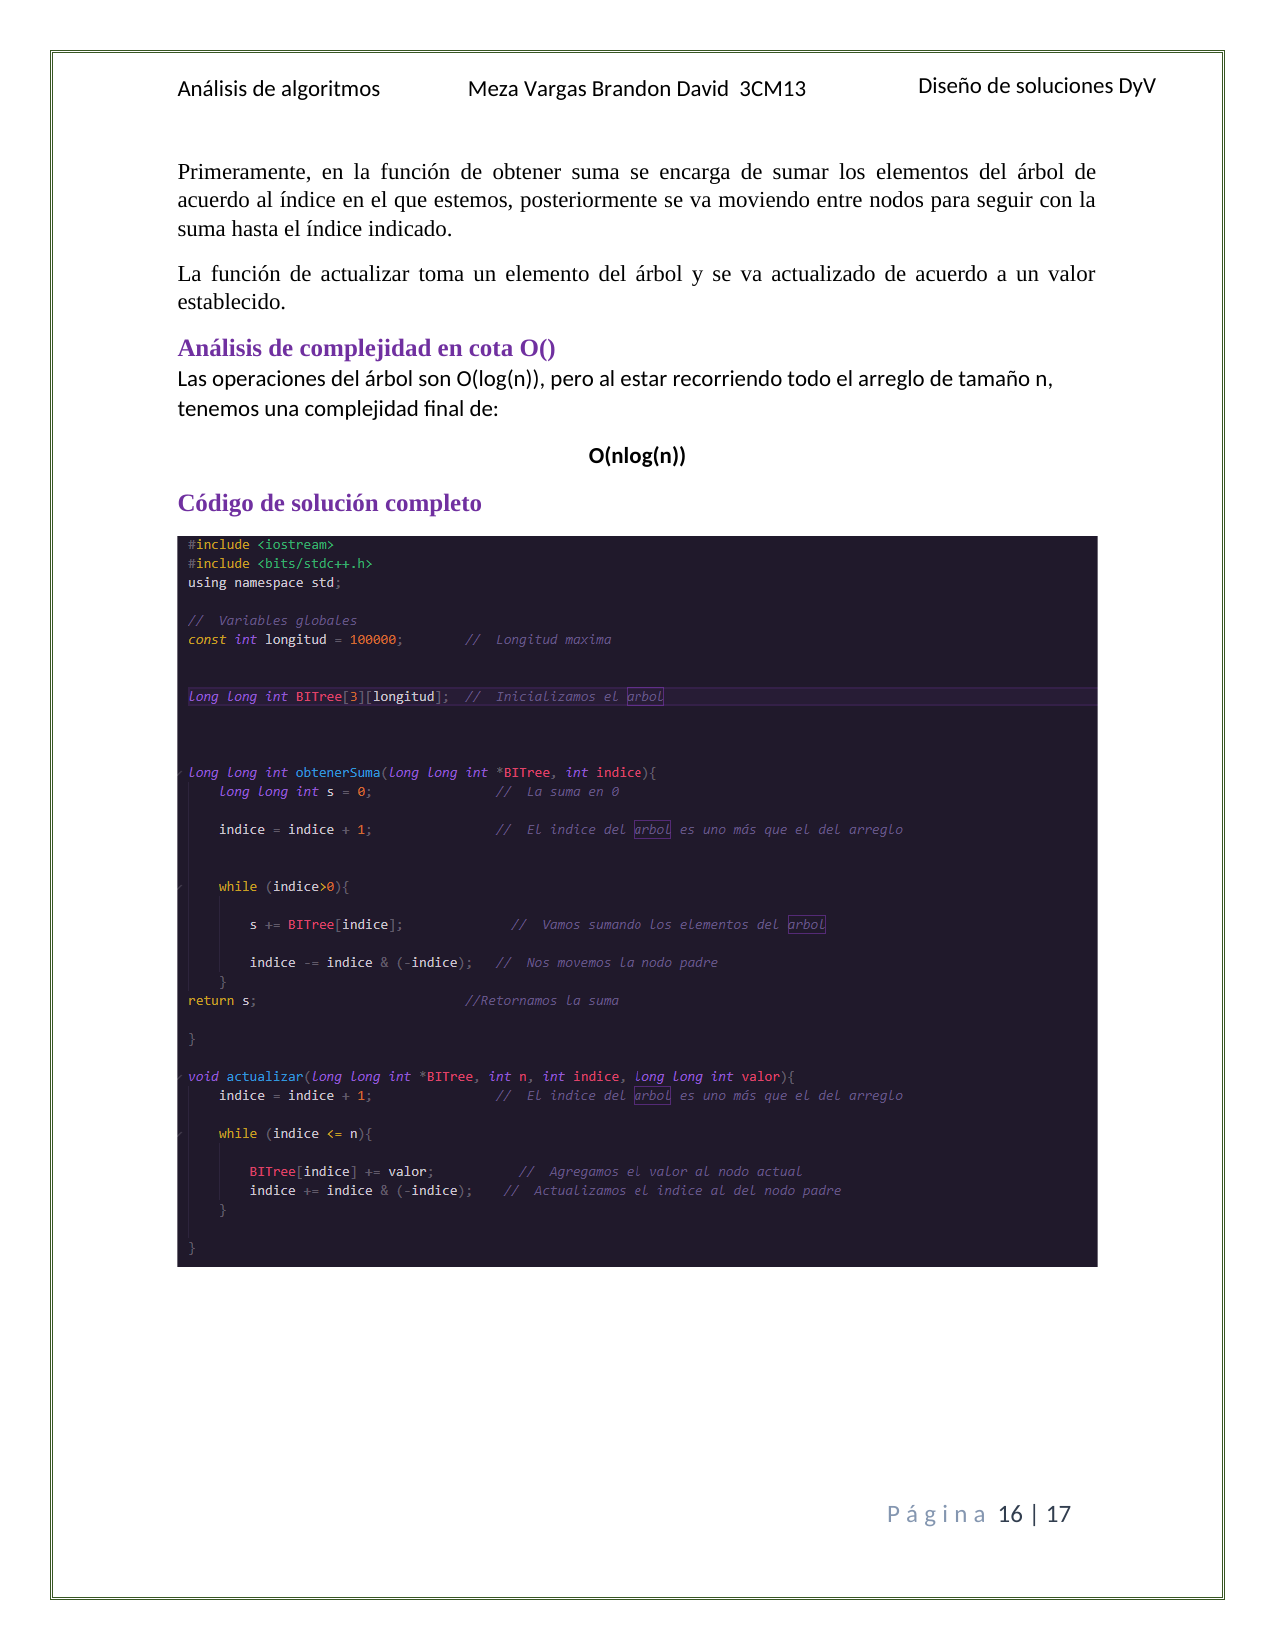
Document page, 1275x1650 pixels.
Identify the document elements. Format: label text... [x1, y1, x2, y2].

text Primeramente, en la función de obtener suma se encarga de sumar los elementos del árbol de acuerdo al índice en el que estemos, posteriormente se va moviendo entre nodos para seguir con la suma hasta el índice indicado. [177, 158, 1098, 241]
picture [177, 536, 1098, 1267]
text O(nlog(n)) [177, 441, 1098, 469]
text La función de actualizar toma un elemento del árbol y se va actualizado de acuerdo a un valor establecido. [177, 260, 1098, 314]
text Código de solución completo [177, 488, 1098, 517]
subtitle Análisis de complejidad en cota O() [177, 333, 1098, 362]
text Las operaciones del árbol son O(log(n)), pero al estar recorriendo todo el arreglo de tamaño n, tenemos una complejidad final de: [177, 364, 1098, 423]
